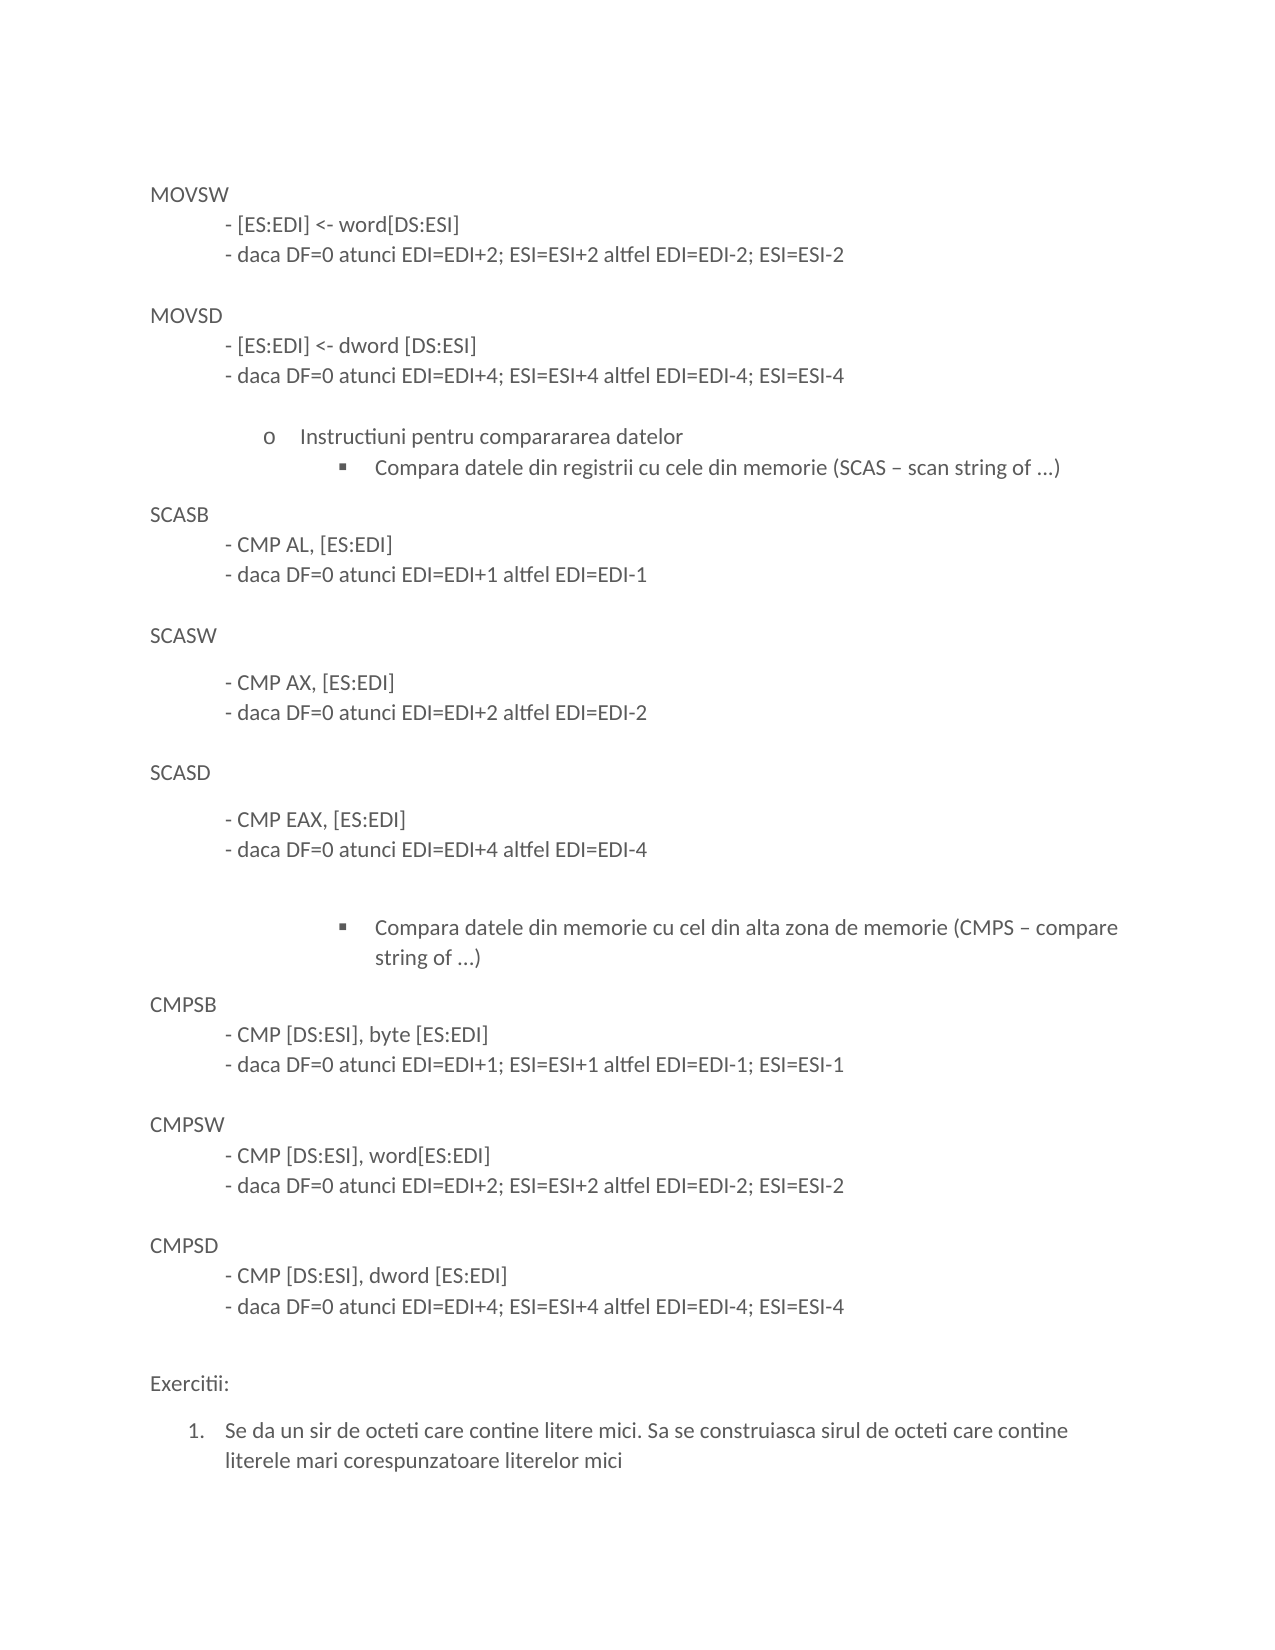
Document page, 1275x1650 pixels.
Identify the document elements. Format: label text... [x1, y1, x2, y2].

text MOVSW [150, 150, 1125, 208]
text SCASB [150, 500, 1125, 528]
text - CMP AL, [ES:EDI] - daca DF=0 atunci EDI=EDI+1 altfel EDI=EDI-1 [225, 530, 1125, 589]
list Instructiuni pentru comparararea datelor [262, 422, 1125, 451]
text Exercitii: [150, 1369, 1125, 1397]
text - [ES:EDI] <- dword [DS:ESI] - daca DF=0 atunci EDI=EDI+4; ESI=ESI+4 altfel EDI=EDI-4; ESI=ESI-4 [225, 331, 1125, 389]
text CMPSB [150, 990, 1125, 1018]
list Se da un sir de octeti care contine litere mici. Sa se construiasca sirul de octeti care contine literele mari corespunzatoare literelor mici [187, 1416, 1125, 1474]
list Compara datele din memorie cu cel din alta zona de memorie (CMPS – compare string of ...) [337, 913, 1125, 971]
text - CMP [DS:ESI], dword [ES:EDI] - daca DF=0 atunci EDI=EDI+4; ESI=ESI+4 altfel EDI=EDI-4; ESI=ESI-4 [225, 1262, 1125, 1320]
text - CMP AX, [ES:EDI] - daca DF=0 atunci EDI=EDI+2 altfel EDI=EDI-2 [225, 668, 1125, 726]
text - CMP EAX, [ES:EDI] - daca DF=0 atunci EDI=EDI+4 altfel EDI=EDI-4 [225, 805, 1125, 864]
text - CMP [DS:ESI], word[ES:EDI] - daca DF=0 atunci EDI=EDI+2; ESI=ESI+2 altfel EDI=EDI-2; ESI=ESI-2 [225, 1141, 1125, 1199]
text MOVSD [150, 271, 1125, 329]
text CMPSD [150, 1201, 1125, 1259]
text CMPSW [150, 1080, 1125, 1139]
list Compara datele din registrii cu cele din memorie (SCAS – scan string of ...) [337, 453, 1125, 481]
text - CMP [DS:ESI], byte [ES:EDI] - daca DF=0 atunci EDI=EDI+1; ESI=ESI+1 altfel EDI=EDI-1; ESI=ESI-1 [225, 1020, 1125, 1078]
text - [ES:EDI] <- word[DS:ESI] - daca DF=0 atunci EDI=EDI+2; ESI=ESI+2 altfel EDI=EDI-2; ESI=ESI-2 [225, 210, 1125, 269]
text SCASD [150, 728, 1125, 787]
text SCASW [150, 591, 1125, 649]
